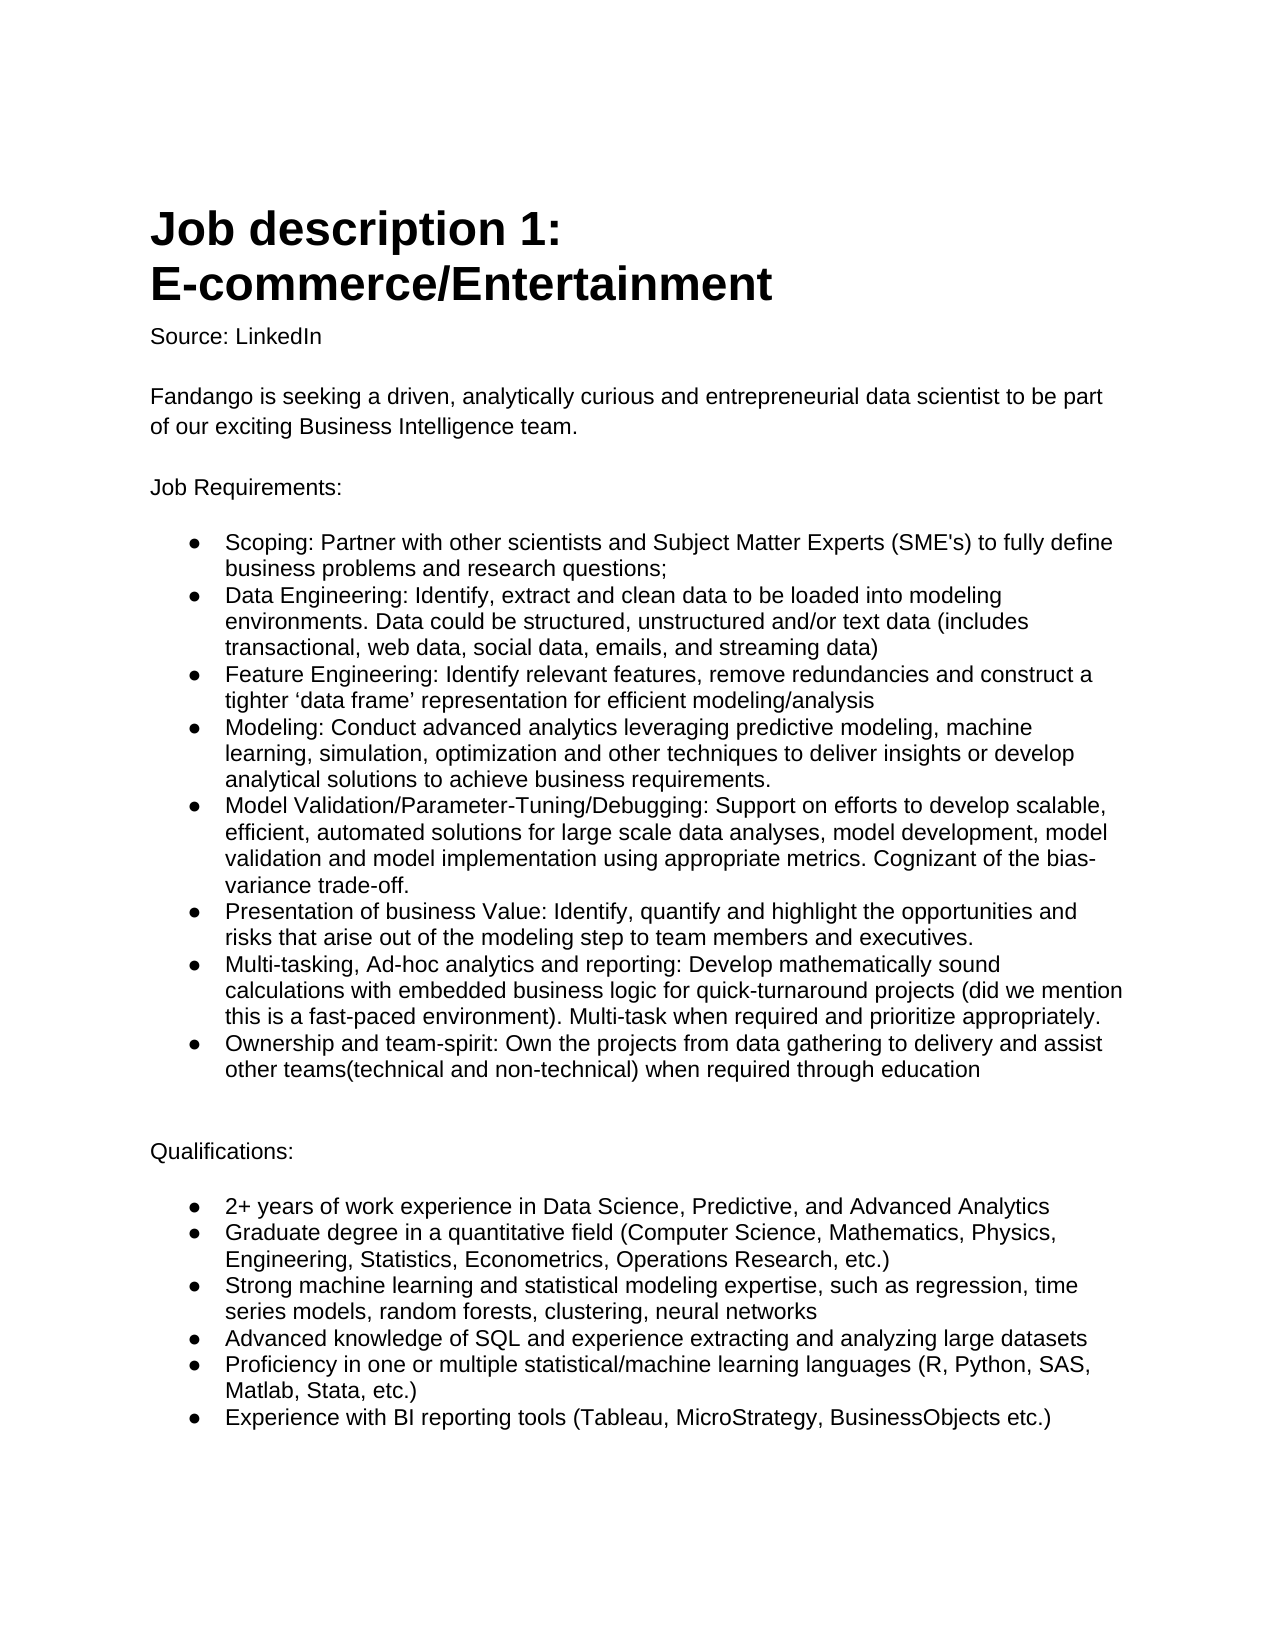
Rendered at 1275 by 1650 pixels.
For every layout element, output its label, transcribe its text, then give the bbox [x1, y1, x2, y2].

text Qualifications: [150, 1138, 1125, 1164]
list Ownership and team-spirit: Own the projects from data gathering to delivery and assist other teams(technical and non-technical) when required through education [187, 1030, 1125, 1082]
list Multi-tasking, Ad-hoc analytics and reporting: Develop mathematically sound calculations with embedded business logic for quick-turnaround projects (did we mention this is a fast-paced environment). Multi-task when required and prioritize appropriately. [187, 951, 1125, 1030]
list Graduate degree in a quantitative field (Computer Science, Mathematics, Physics, Engineering, Statistics, Econometrics, Operations Research, etc.) [187, 1219, 1125, 1272]
list Model Validation/Parameter-Tuning/Debugging: Support on efforts to develop scalable, efficient, automated solutions for large scale data analyses, model development, model validation and model implementation using appropriate metrics. Cognizant of the bias-variance trade-off. [187, 792, 1125, 898]
text Source: LinkedIn [150, 323, 1125, 349]
text Fandango is seeking a driven, analytically curious and entrepreneurial data scientist to be part of our exciting Business Intelligence team. [150, 383, 1125, 440]
list Strong machine learning and statistical modeling expertise, such as regression, time series models, random forests, clustering, neural networks [187, 1272, 1125, 1324]
list Advanced knowledge of SQL and experience extracting and analyzing large datasets [187, 1324, 1125, 1351]
list Proficiency in one or multiple statistical/machine learning languages (R, Python, SAS, Matlab, Stata, etc.) [187, 1351, 1125, 1404]
list Modeling: Conduct advanced analytics leveraging predictive modeling, machine learning, simulation, optimization and other techniques to deliver insights or develop analytical solutions to achieve business requirements. [187, 713, 1125, 792]
text Job Requirements: [150, 474, 1125, 500]
list Feature Engineering: Identify relevant features, remove redundancies and construct a tighter ‘data frame’ representation for efficient modeling/analysis [187, 661, 1125, 713]
list Experience with BI reporting tools (Tableau, MicroStrategy, BusinessObjects etc.) [187, 1404, 1125, 1430]
subtitle Job description 1: E-commerce/Entertainment [150, 200, 1125, 310]
list Data Engineering: Identify, extract and clean data to be loaded into modeling environments. Data could be structured, unstructured and/or text data (includes transactional, web data, social data, emails, and streaming data) [187, 582, 1125, 661]
list 2+ years of work experience in Data Science, Predictive, and Advanced Analytics [187, 1193, 1125, 1219]
list Scoping: Partner with other scientists and Subject Matter Experts (SME's) to fully define business problems and research questions; [187, 529, 1125, 582]
list Presentation of business Value: Identify, quantify and highlight the opportunities and risks that arise out of the modeling step to team members and executives. [187, 898, 1125, 951]
